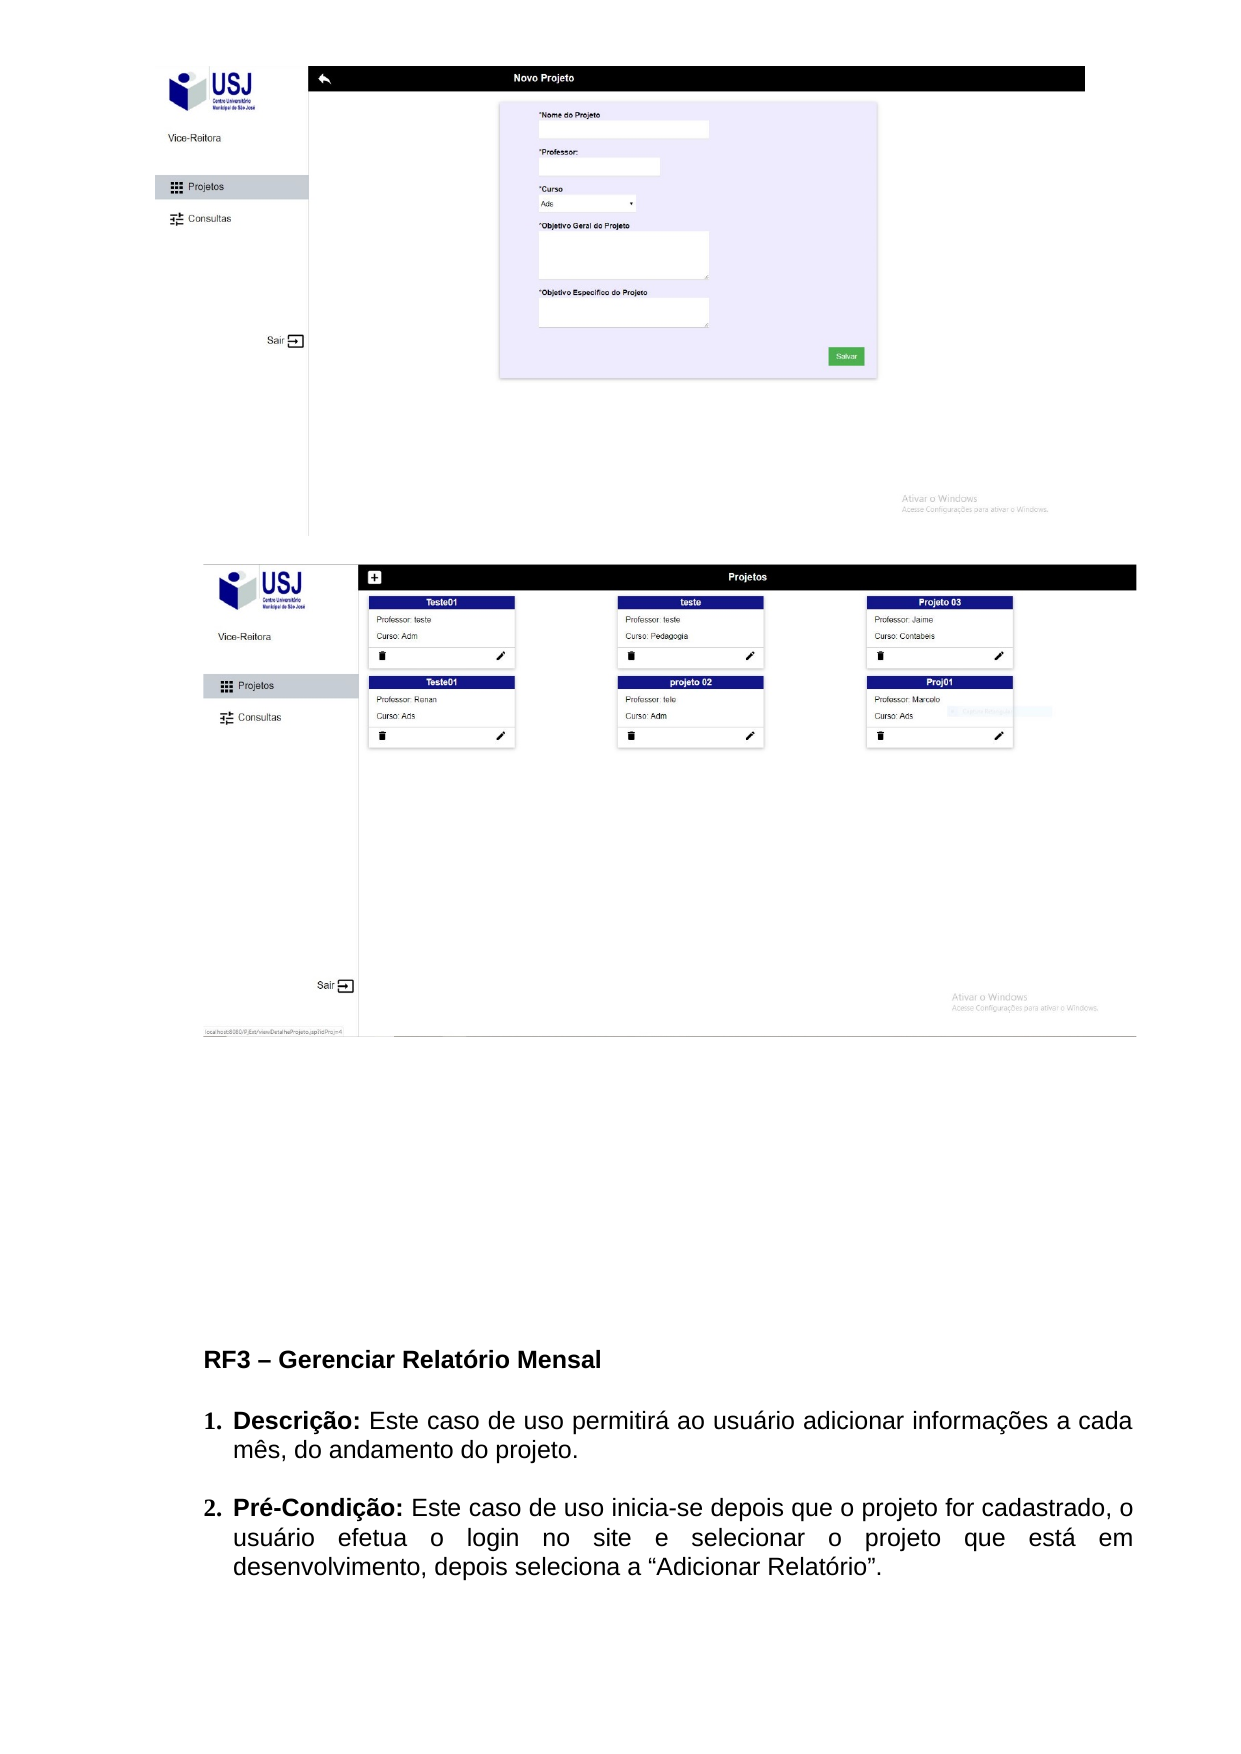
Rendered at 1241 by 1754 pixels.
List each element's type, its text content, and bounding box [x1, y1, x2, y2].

list Pré-Condição: Este caso de uso inicia-se depois que o projeto for cadastrado, o usuário efetua o login no site e selecionar o projeto que está em desenvolvimento, depois seleciona a “Adicionar Relatório”. [203, 1493, 1134, 1581]
list Descrição: Este caso de uso permitirá ao usuário adicionar informações a cada mês, do andamento do projeto. [203, 1406, 1134, 1464]
picture [203, 564, 1137, 1037]
text RF3 – Gerenciar Relatório Mensal [203, 1344, 1137, 1373]
picture [153, 66, 1084, 535]
